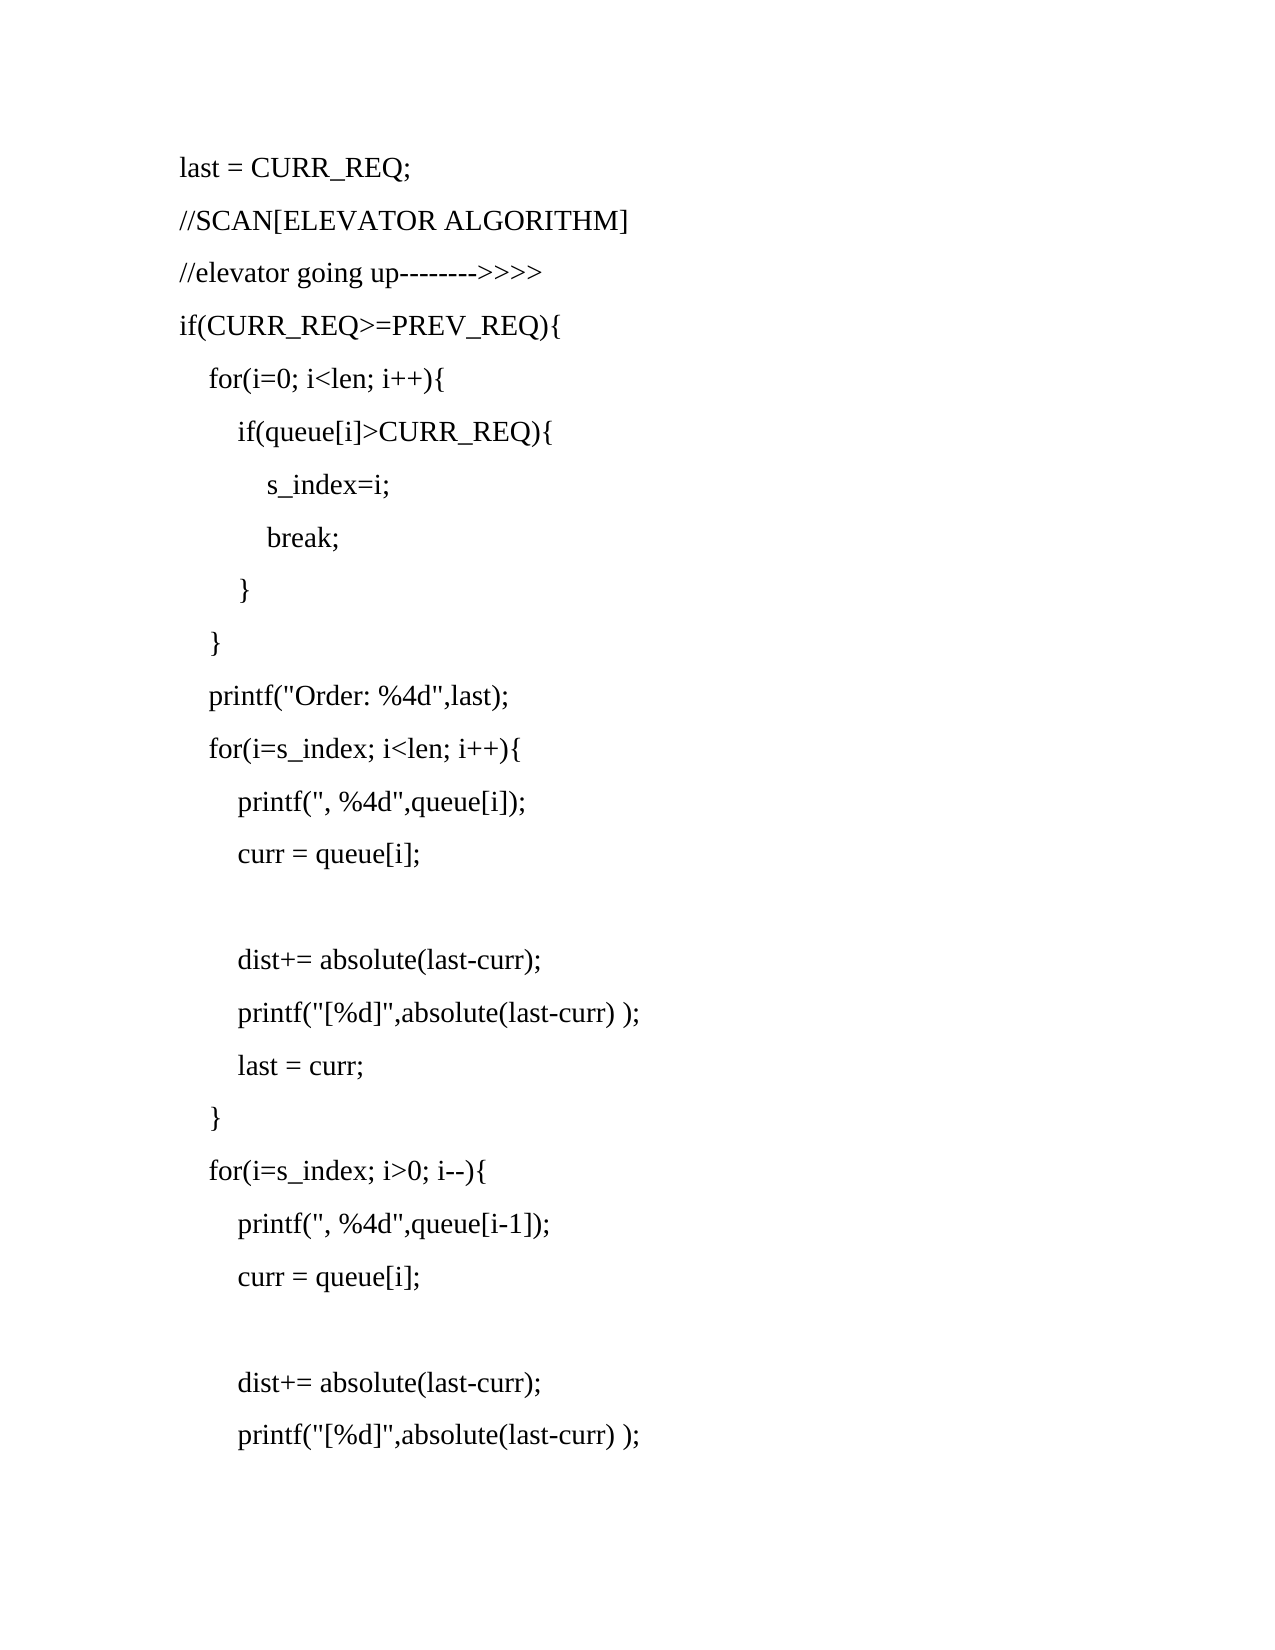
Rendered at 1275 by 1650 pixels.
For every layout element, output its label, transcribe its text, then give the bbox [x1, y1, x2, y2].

text printf(", %4d",queue[i]); [150, 784, 1125, 817]
text //elevator going up-------->>>> [150, 256, 1125, 289]
text for(i=0; i<len; i++){ [150, 361, 1125, 395]
text for(i=s_index; i<len; i++){ [150, 731, 1125, 764]
text curr = queue[i]; [150, 1259, 1125, 1293]
text } [150, 625, 1125, 659]
text for(i=s_index; i>0; i--){ [150, 1153, 1125, 1187]
text s_index=i; [150, 467, 1125, 500]
text dist+= absolute(last-curr); [150, 942, 1125, 976]
text last = CURR_REQ; [150, 150, 1125, 183]
text dist+= absolute(last-curr); [150, 1365, 1125, 1398]
text if(CURR_REQ>=PREV_REQ){ [150, 308, 1125, 342]
text } [150, 1101, 1125, 1134]
text curr = queue[i]; [150, 837, 1125, 870]
text last = curr; [150, 1048, 1125, 1081]
text break; [150, 520, 1125, 553]
text } [150, 572, 1125, 606]
text //SCAN[ELEVATOR ALGORITHM] [150, 203, 1125, 236]
text printf(", %4d",queue[i-1]); [150, 1206, 1125, 1240]
text printf("Order: %4d",last); [150, 678, 1125, 712]
text printf("[%d]",absolute(last-curr) ); [150, 995, 1125, 1028]
text printf("[%d]",absolute(last-curr) ); [150, 1417, 1125, 1451]
text if(queue[i]>CURR_REQ){ [150, 414, 1125, 448]
